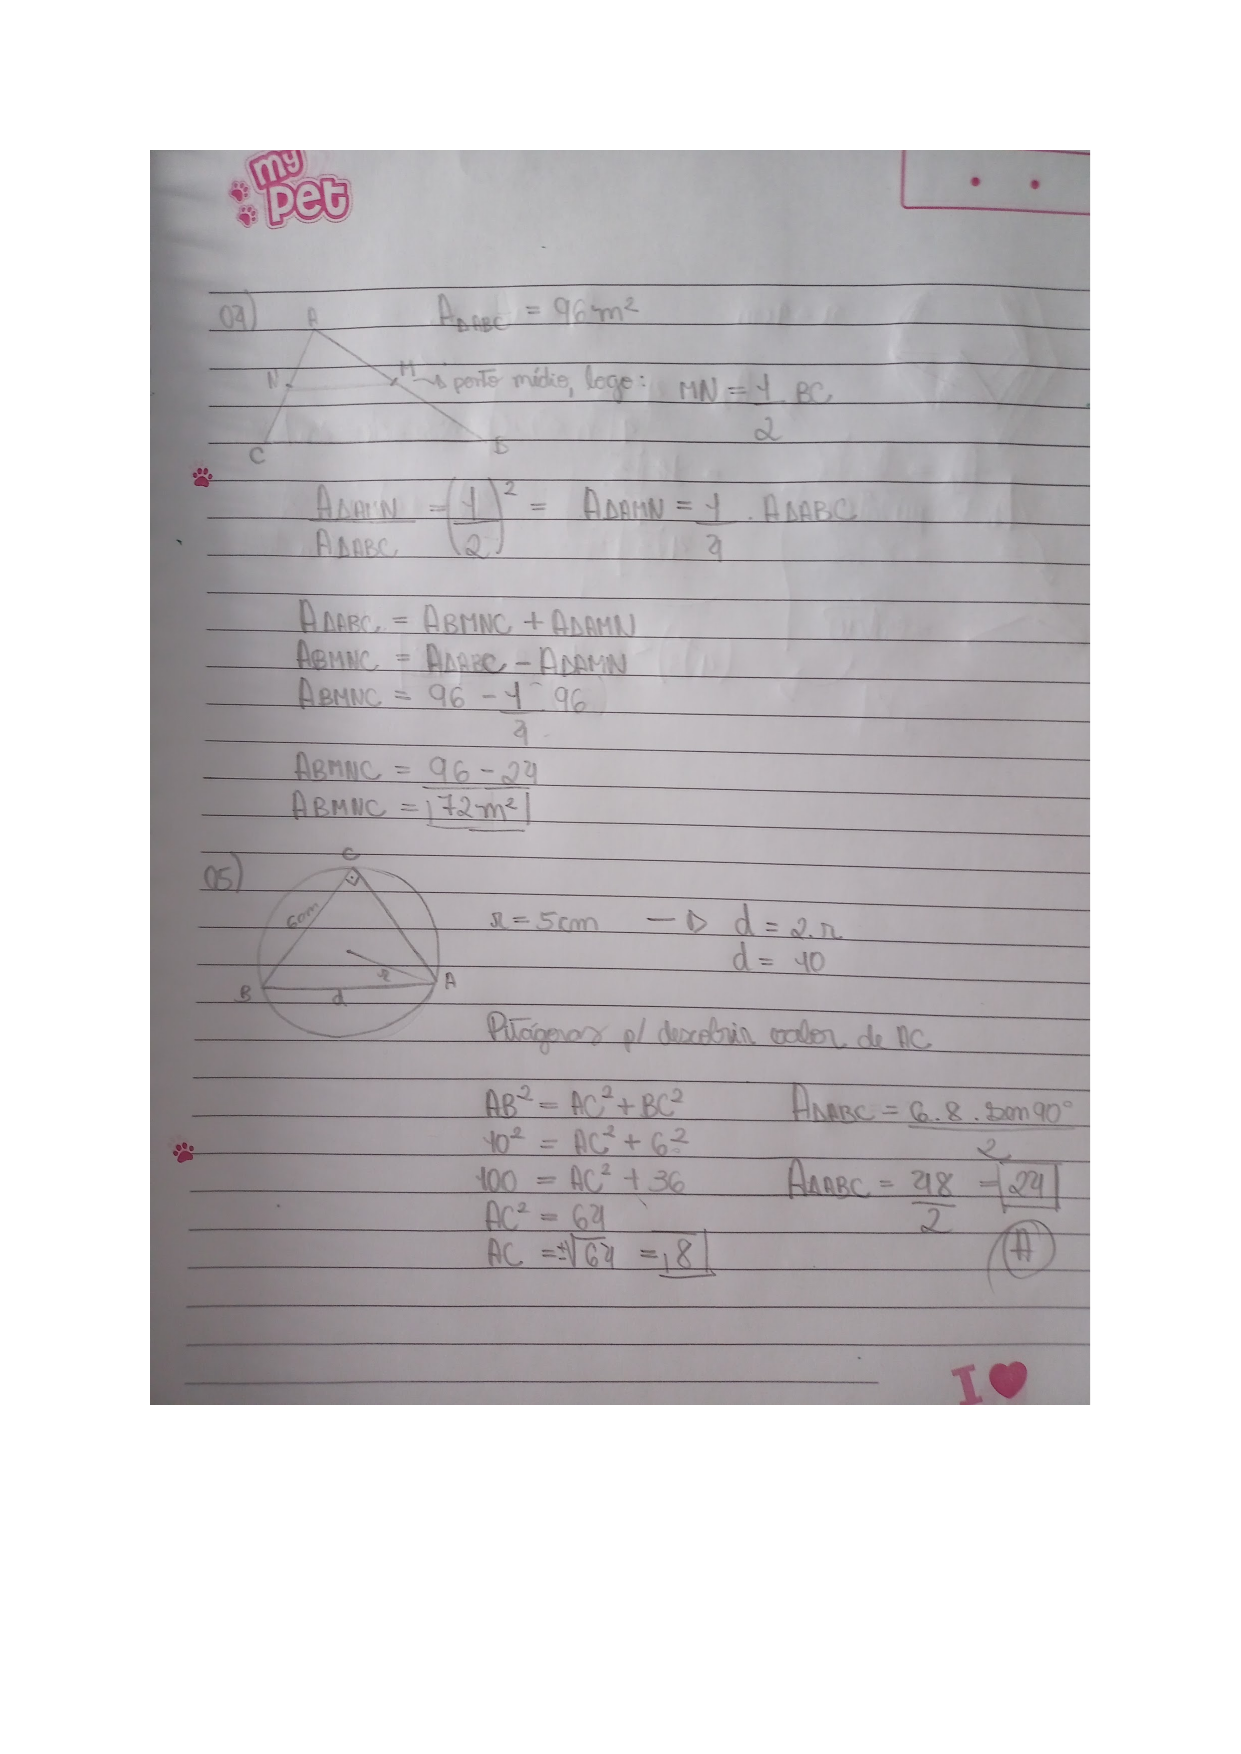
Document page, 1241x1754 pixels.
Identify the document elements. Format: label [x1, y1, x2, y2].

picture [150, 150, 1091, 1405]
